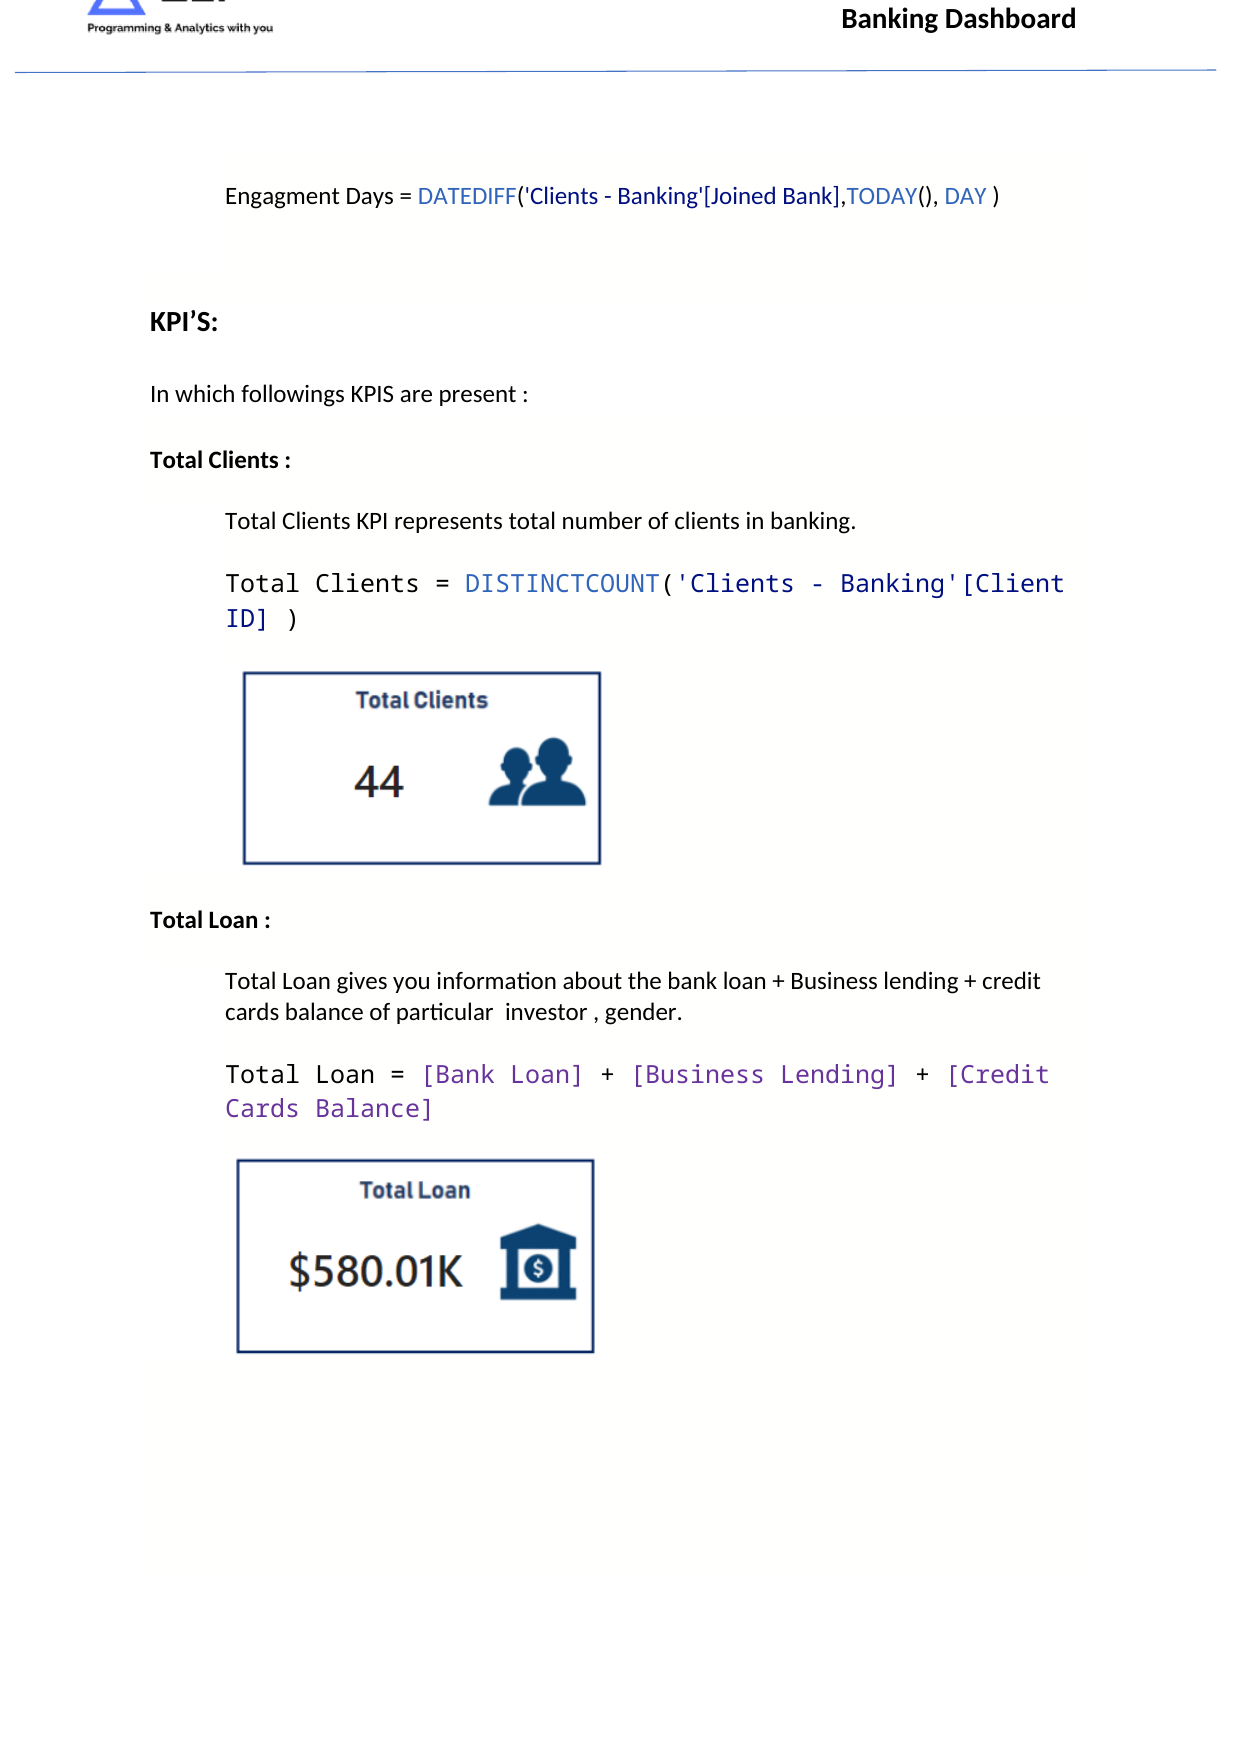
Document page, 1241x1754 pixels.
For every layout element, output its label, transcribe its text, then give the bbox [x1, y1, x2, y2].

picture [73, 0, 285, 48]
text In which followings KPIS are present : [150, 378, 1090, 409]
text Engagment Days = DATEDIFF('Clients - Banking'[Joined Bank],TODAY(), DAY ) [225, 181, 1090, 211]
text Total Clients KPI represents total number of clients in banking. [225, 505, 1090, 536]
text Total Loan = [Bank Loan] + [Business Lending] + [Credit Cards Balance] [225, 1057, 1090, 1125]
text KPI’S: [150, 303, 1090, 338]
text Total Loan : [150, 904, 1090, 934]
text Total Clients : [150, 444, 1090, 474]
text Total Clients = DISTINCTCOUNT('Clients - Banking'[Client ID] ) [225, 566, 1090, 634]
picture [225, 1155, 611, 1362]
picture [225, 664, 609, 874]
text Total Loan gives you information about the bank loan + Business lending + credit cards balance of particular investor , gender. [225, 965, 1090, 1026]
